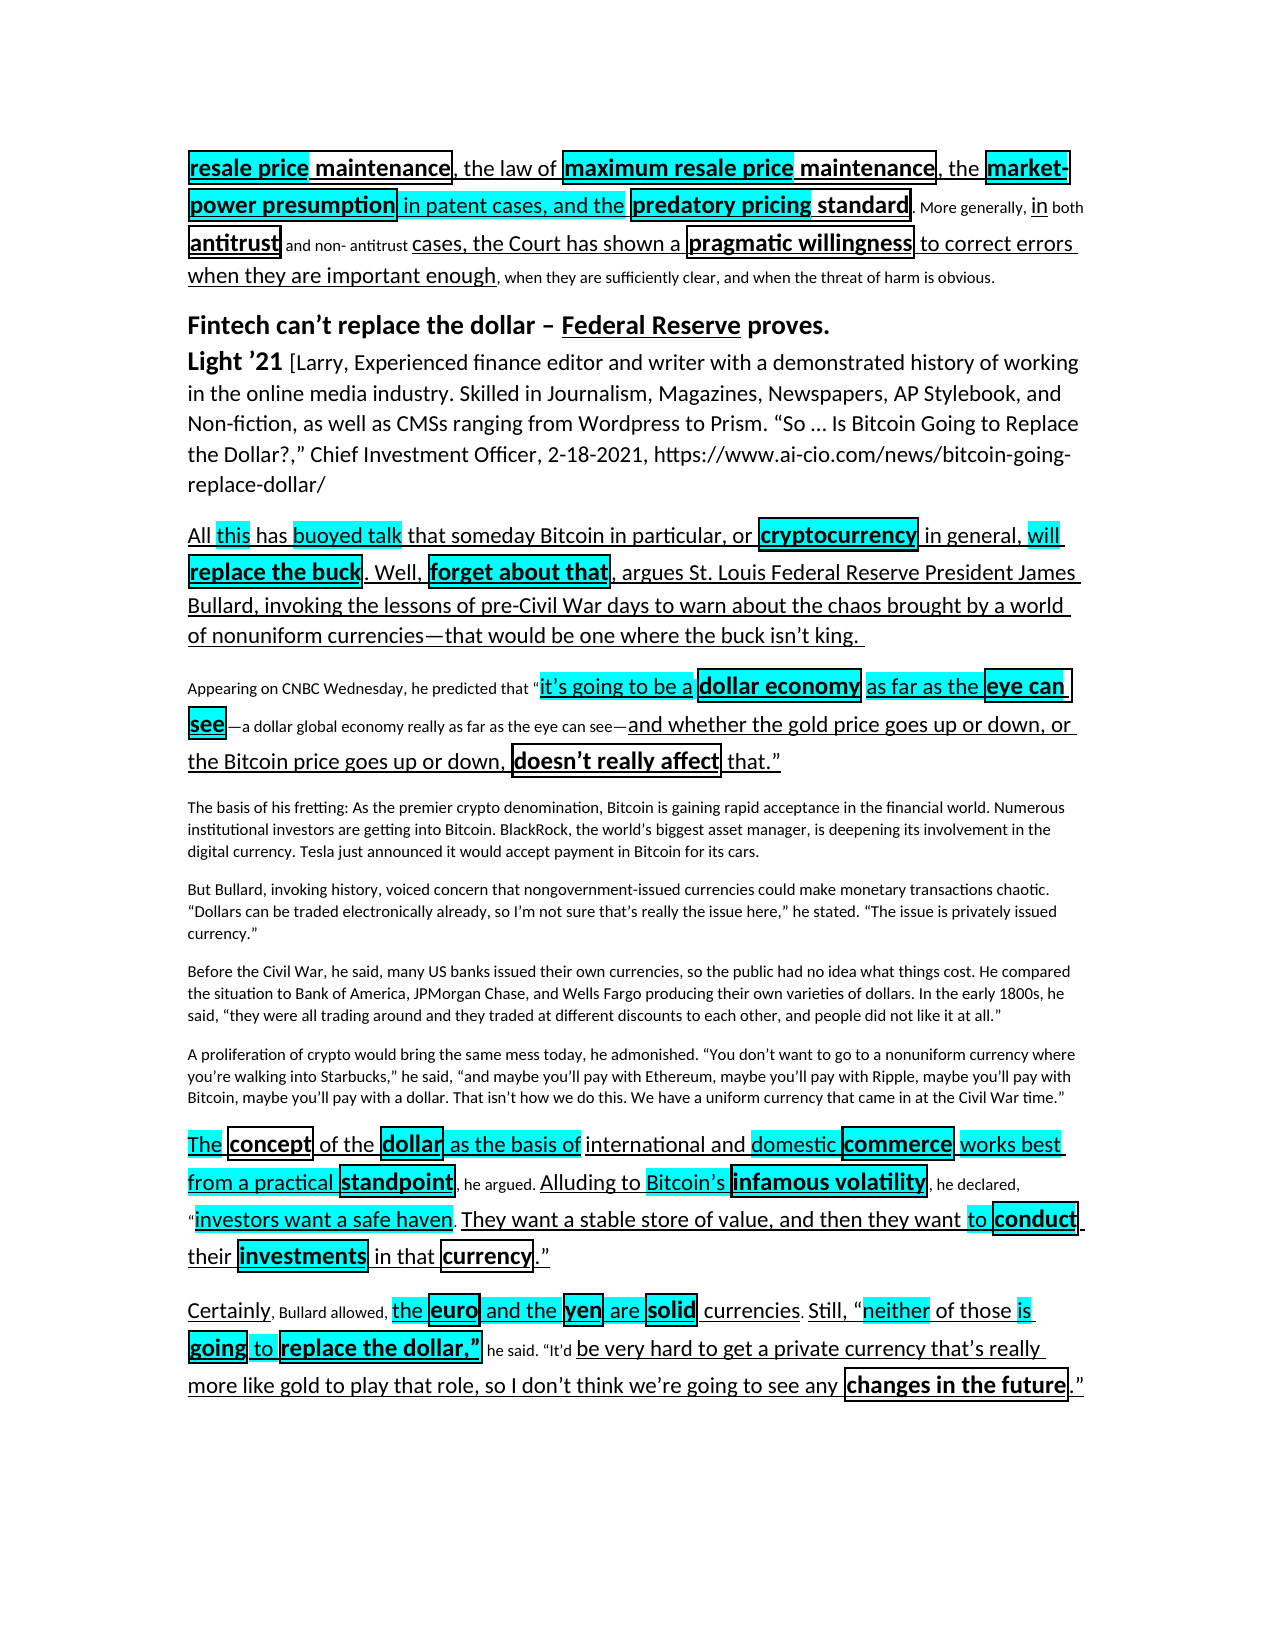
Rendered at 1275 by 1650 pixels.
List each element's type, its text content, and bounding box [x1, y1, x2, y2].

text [187, 150, 1087, 290]
text A proliferation of crypto would bring the same mess today, he admonished. “You don’t want to go to a nonuniform currency where you’re walking into Starbucks,” he said, “and maybe you’ll pay with Ethereum, maybe you’ll pay with Ripple, maybe you’ll pay with Bitcoin, maybe you’ll pay with a dollar. That isn’t how we do this. We have a uniform currency that came in at the Civil War time.” [187, 1044, 1087, 1108]
text The concept of the dollar as the basis of international and domestic commerce works best from a practical standpoint, he argued. Alluding to Bitcoin’s infamous volatility, he declared, “investors want a safe haven. They want a stable store of value, and then they want to conduct their investments in that currency.” [187, 1126, 1087, 1273]
text Certainly, Bullard allowed, the euro and the yen are solid currencies. Still, “neither of those is going to replace the dollar,” he said. “It’d be very hard to get a private currency that’s really more like gold to play that role, so I don’t think we’re going to see any changes in the future.” [187, 1292, 1087, 1402]
text All this has buoyed talk that someday Bitcoin in particular, or cryptocurrency in general, will replace the buck. Well, forget about that, argues St. Louis Federal Reserve President James Bullard, invoking the lessons of pre-Civil War days to warn about the chaos brought by a world of nonuniform currencies—that would be one where the buck isn’t king. [187, 517, 1087, 649]
text The basis of his fretting: As the premier crypto denomination, Bitcoin is gaining rapid acceptance in the financial world. Numerous institutional investors are getting into Bitcoin. BlackRock, the world’s biggest asset manager, is deepening its involvement in the digital currency. Tesla just announced it would accept payment in Bitcoin for its cars. [187, 797, 1087, 861]
text But Bullard, invoking history, voiced concern that nongovernment-issued currencies could make monetary transactions chaotic. “Dollars can be traded electronically already, so I’m not sure that’s really the issue here,” he stated. “The issue is privately issued currency.” [187, 879, 1087, 943]
text Appearing on CNBC Wednesday, he predicted that “it’s going to be a dollar economy as far as the eye can see—a dollar global economy really as far as the eye can see—and whether the gold price goes up or down, or the Bitcoin price goes up or down, doesn’t really affect that.” [187, 668, 1087, 778]
text Light ’21 [Larry, Experienced finance editor and writer with a demonstrated history of working in the online media industry. Skilled in Journalism, Magazines, Newspapers, AP Stylebook, and Non-fiction, as well as CMSs ranging from Wordpress to Prism. “So … Is Bitcoin Going to Replace the Dollar?,” Chief Investment Officer, 2-18-2021, https://www.ai-cio.com/news/bitcoin-going-replace-dollar/ [187, 344, 1087, 498]
subtitle Fintech can’t replace the dollar – Federal Reserve proves. [187, 308, 1087, 342]
text Before the Civil War, he said, many US banks issued their own currencies, so the public had no idea what things cost. He compared the situation to Bank of America, JPMorgan Chase, and Wells Fargo producing their own varieties of dollars. In the early 1800s, he said, “they were all trading around and they traded at different discounts to each other, and people did not like it at all.” [187, 962, 1087, 1026]
